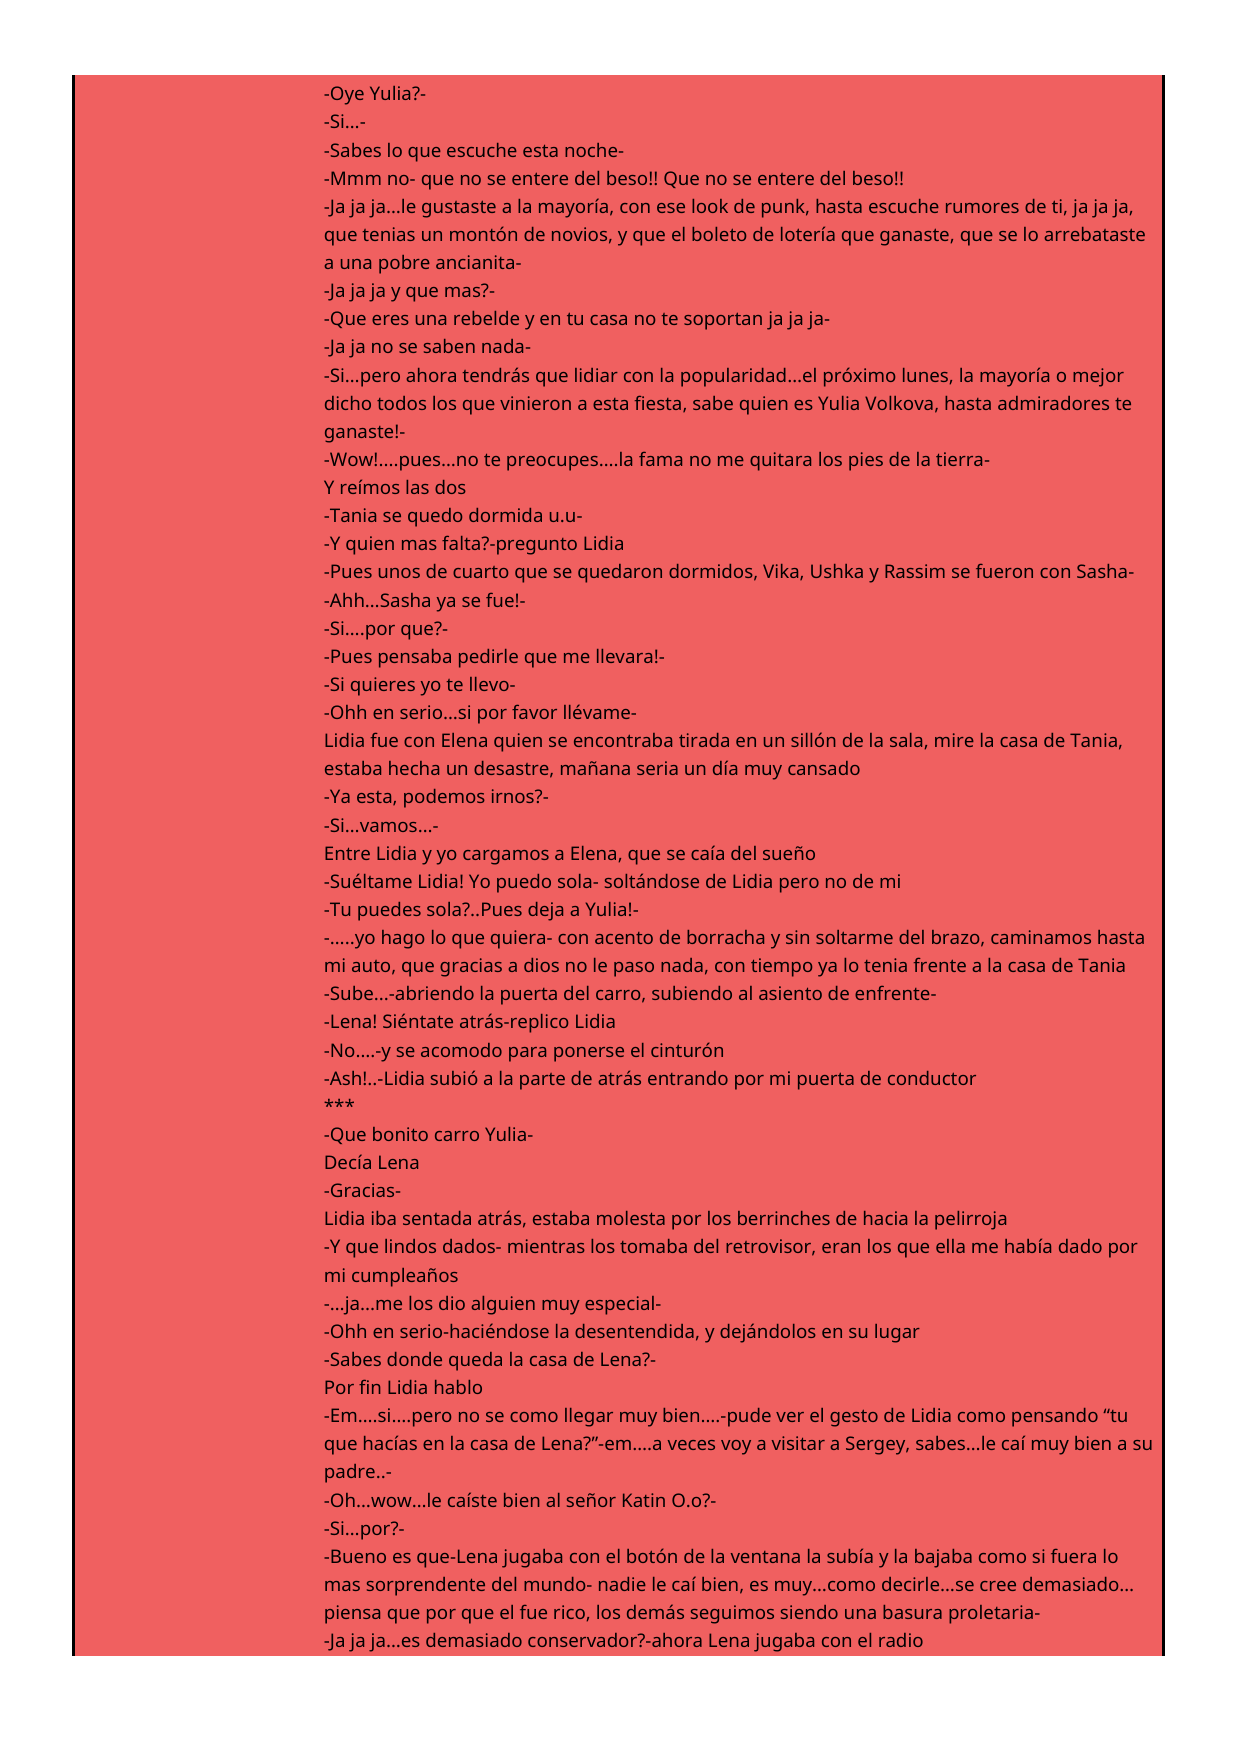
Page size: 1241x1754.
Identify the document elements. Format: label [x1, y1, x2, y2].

table_cell [75, 75, 319, 1656]
table_cell [319, 75, 1162, 1656]
